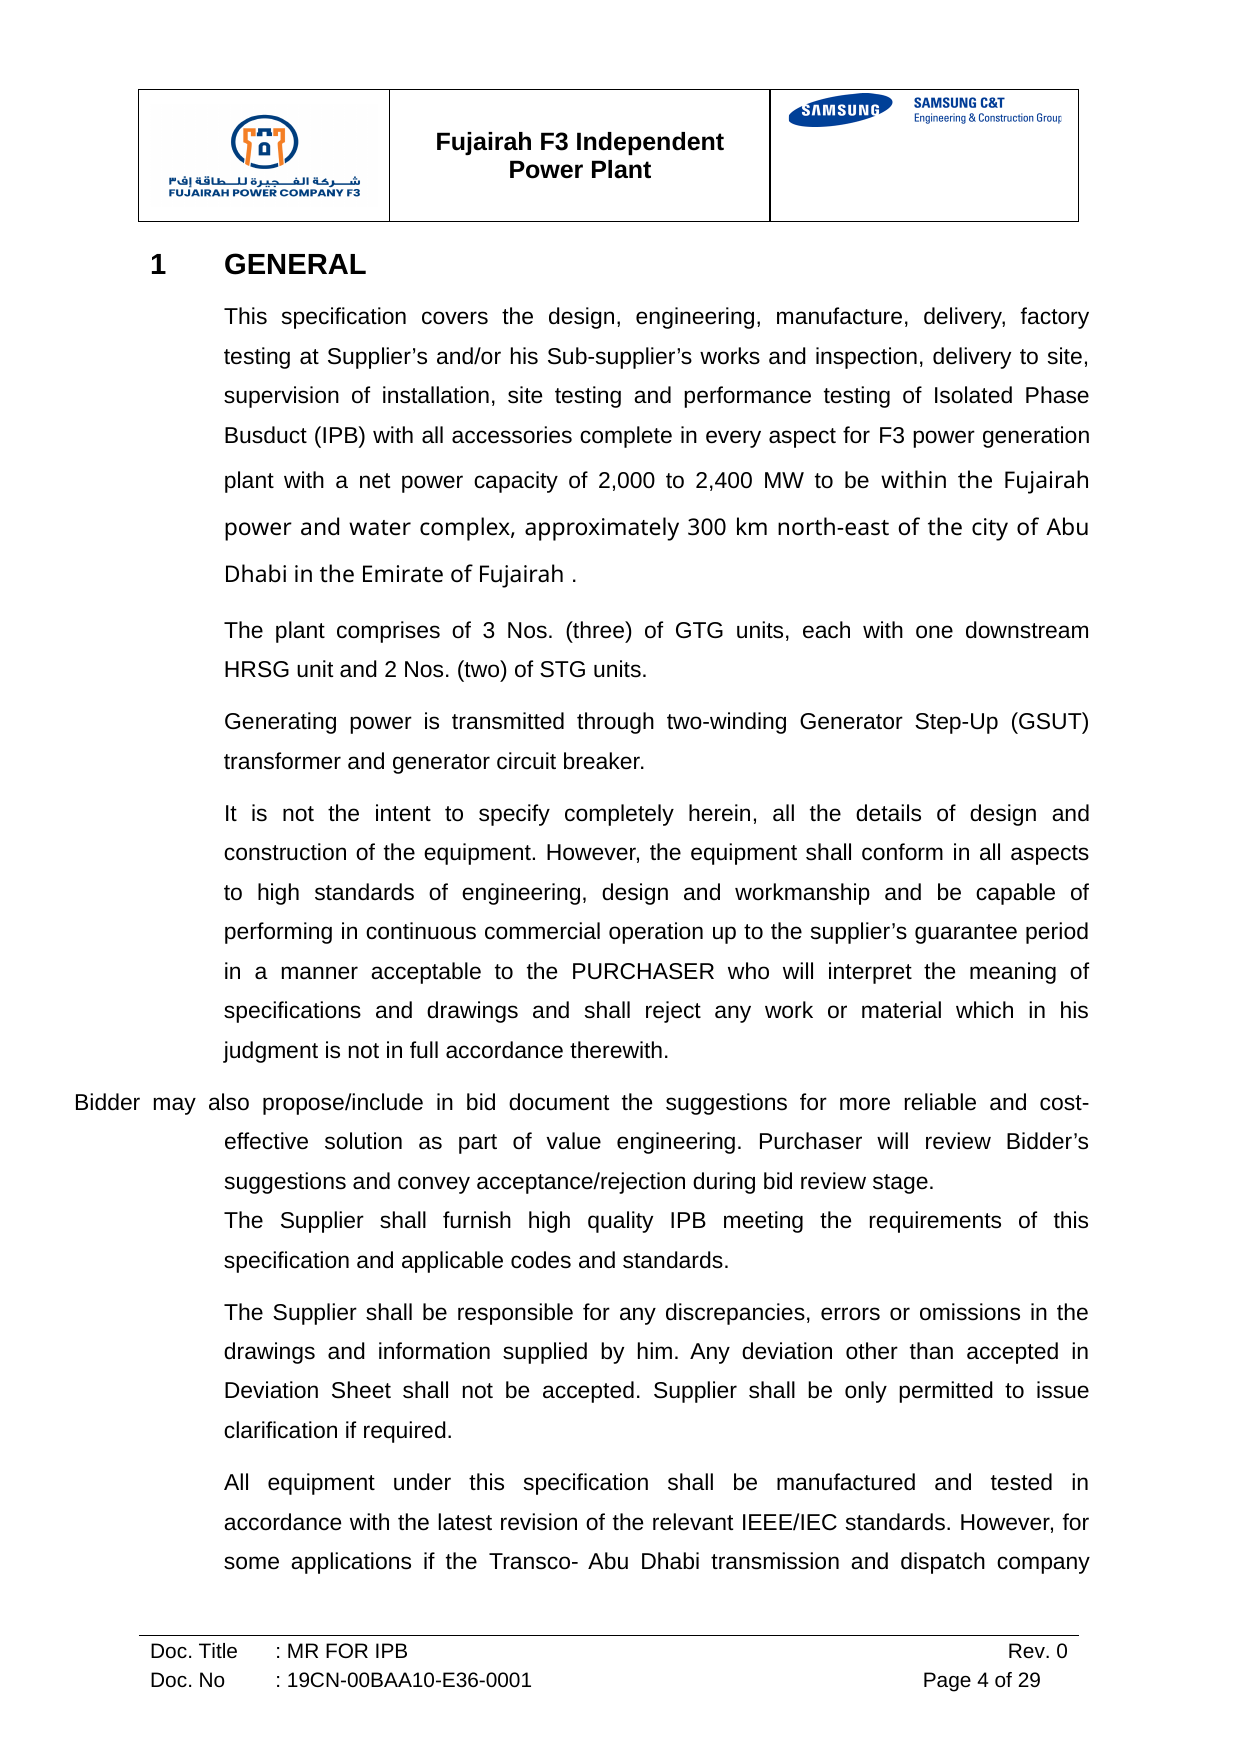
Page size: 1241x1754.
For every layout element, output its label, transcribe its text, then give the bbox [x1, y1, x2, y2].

text This specification covers the design, engineering, manufacture, delivery, factory testing at Supplier’s and/or his Sub-supplier’s works and inspection, delivery to site, supervision of installation, site testing and performance testing of Isolated Phase Busduct (IPB) with all accessories complete in every aspect for F3 power generation plant with a net power capacity of 2,000 to 2,400 MW to be within the Fujairah power and water complex, approximately 300 km north-east of the city of Abu Dhabi in the Emirate of Fujairah . [224, 303, 1090, 589]
text Bidder may also propose/include in bid document the suggestions for more reliable and cost-effective solution as part of value engineering. Purchaser will review Bidder’s suggestions and convey acceptance/rejection during bid review stage. [74, 1089, 1090, 1194]
text The plant comprises of 3 Nos. (three) of GTG units, each with one downstream HRSG unit and 2 Nos. (two) of STG units. [224, 617, 1090, 683]
text It is not the intent to specify completely herein, all the details of design and construction of the equipment. However, the equipment shall conform in all aspects to high standards of engineering, design and workmanship and be capable of performing in continuous commercial operation up to the supplier’s guarantee period in a manner acceptable to the PURCHASER who will interpret the meaning of specifications and drawings and shall reject any work or material which in his judgment is not in full accordance therewith. [224, 800, 1090, 1063]
title GENERAL [150, 247, 1090, 281]
text The Supplier shall furnish high quality IPB meeting the requirements of this specification and applicable codes and standards. [224, 1207, 1090, 1273]
picture [788, 93, 1062, 127]
text The Supplier shall be responsible for any discrepancies, errors or omissions in the drawings and information supplied by him. Any deviation other than accepted in Deviation Sheet shall not be accepted. Supplier shall be only permitted to issue clarification if required. [224, 1298, 1090, 1443]
picture [150, 104, 378, 207]
text Generating power is transmitted through two-winding Generator Step-Up (GSUT) transformer and generator circuit breaker. [224, 708, 1090, 774]
